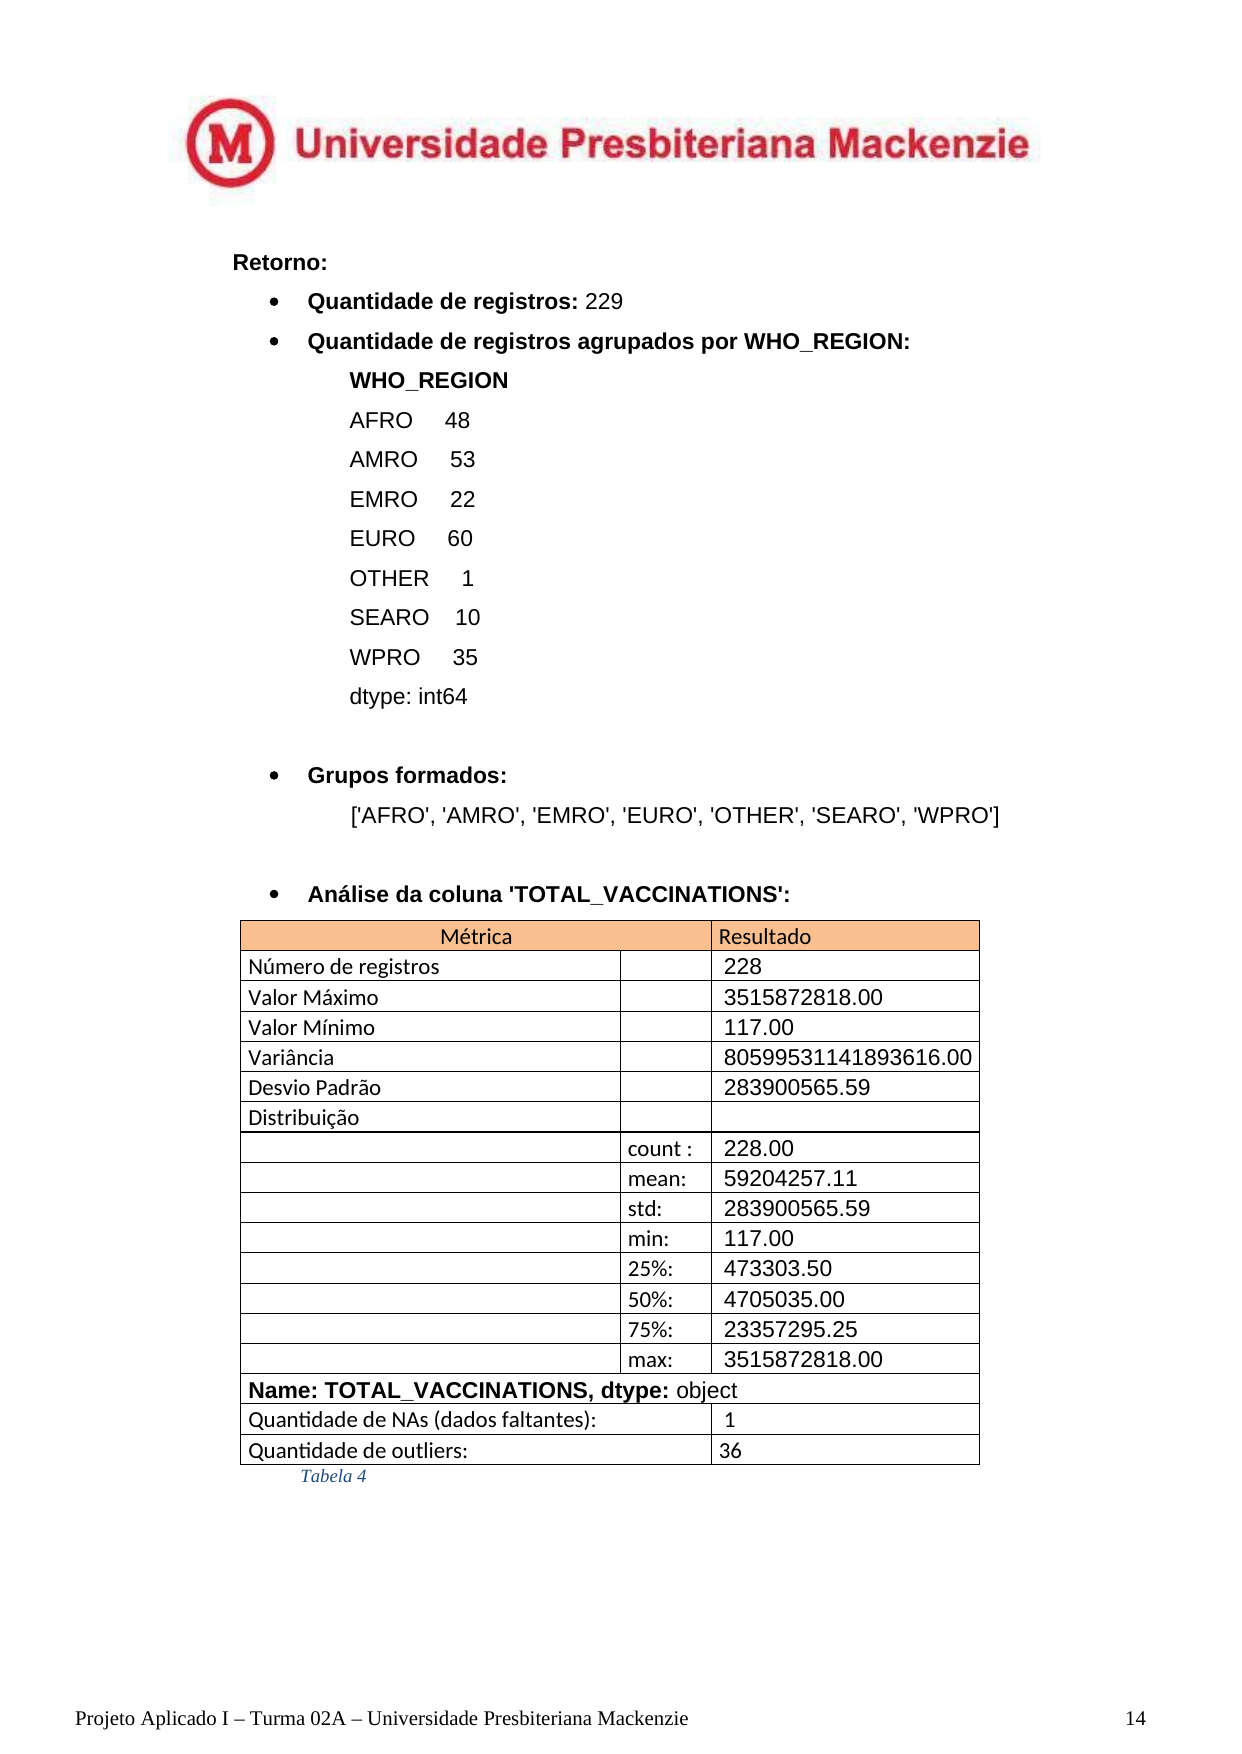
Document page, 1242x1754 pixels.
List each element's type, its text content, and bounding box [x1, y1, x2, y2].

text EURO 60 [349, 525, 1152, 552]
table_cell Número de registros [241, 951, 620, 980]
table_cell [241, 1314, 620, 1343]
table_cell 283900565.59 [712, 1193, 979, 1222]
table_cell [621, 1042, 711, 1071]
table_cell 59204257.11 [712, 1163, 979, 1192]
table_cell [621, 1102, 711, 1131]
table_cell [621, 1072, 711, 1101]
table_cell Valor Mínimo [241, 1012, 620, 1041]
table_cell [241, 1253, 620, 1282]
table_cell 36 [712, 1435, 979, 1464]
list Análise da coluna 'TOTAL_VACCINATIONS': [270, 881, 1152, 907]
table_cell 75%: [621, 1314, 711, 1343]
table_cell [620, 1435, 711, 1464]
list Quantidade de registros agrupados por WHO_REGION: [270, 328, 1152, 354]
picture [167, 75, 1054, 210]
table_cell mean: [621, 1163, 711, 1192]
text WPRO 35 [349, 644, 1152, 670]
table_cell [712, 1102, 979, 1131]
text ['AFRO', 'AMRO', 'EMRO', 'EURO', 'OTHER', 'SEARO', 'WPRO'] [276, 802, 1152, 828]
text EMRO 22 [349, 486, 1152, 512]
table_cell [241, 1133, 620, 1162]
table_cell 80599531141893616.00 [712, 1042, 979, 1071]
table_cell 3515872818.00 [712, 1344, 979, 1373]
table_cell max: [621, 1344, 711, 1373]
table_cell 3515872818.00 [712, 981, 979, 1011]
text Retorno: [157, 249, 1152, 275]
text SEARO 10 [349, 604, 1152, 631]
table_cell [621, 1012, 711, 1041]
table_cell 283900565.59 [712, 1072, 979, 1101]
list Quantidade de registros: 229 [270, 288, 1152, 315]
table_cell Desvio Padrão [241, 1072, 620, 1101]
text AFRO 48 [349, 407, 1152, 433]
text Tabela 4 [219, 1465, 1152, 1486]
table_cell [241, 1163, 620, 1192]
table_cell 117.00 [712, 1223, 979, 1252]
table_cell 228.00 [712, 1133, 979, 1162]
table_cell Name: TOTAL_VACCINATIONS, dtype: object [241, 1374, 979, 1403]
table_cell Quantidade de outliers: [241, 1435, 620, 1464]
table_cell min: [621, 1223, 711, 1252]
table_cell count : [621, 1133, 711, 1162]
table_cell 25%: [621, 1253, 711, 1282]
table_cell [241, 1193, 620, 1222]
table_cell 473303.50 [712, 1253, 979, 1282]
table_cell [241, 1284, 620, 1313]
table_cell Quantidade de NAs (dados faltantes): [241, 1404, 620, 1433]
table_cell 50%: [621, 1284, 711, 1313]
table_cell [241, 1344, 620, 1373]
table_header Resultado [712, 921, 979, 950]
table_cell [621, 981, 711, 1011]
table_header Métrica [241, 921, 711, 950]
table_cell 1 [712, 1404, 979, 1433]
table_cell [241, 1223, 620, 1252]
table_cell 228 [712, 951, 979, 980]
table_cell Variância [241, 1042, 620, 1071]
table_cell [620, 1404, 711, 1433]
table_cell 117.00 [712, 1012, 979, 1041]
text AMRO 53 [349, 446, 1152, 473]
table_cell Valor Máximo [241, 981, 620, 1011]
text dtype: int64 [349, 683, 1152, 709]
table_cell 23357295.25 [712, 1314, 979, 1343]
table_cell Distribuição [241, 1102, 620, 1131]
text OTHER 1 [349, 565, 1152, 591]
text WHO_REGION [349, 367, 1152, 394]
table_cell [621, 951, 711, 980]
list Grupos formados: [270, 762, 1152, 788]
table_cell 4705035.00 [712, 1284, 979, 1313]
table_cell std: [621, 1193, 711, 1222]
